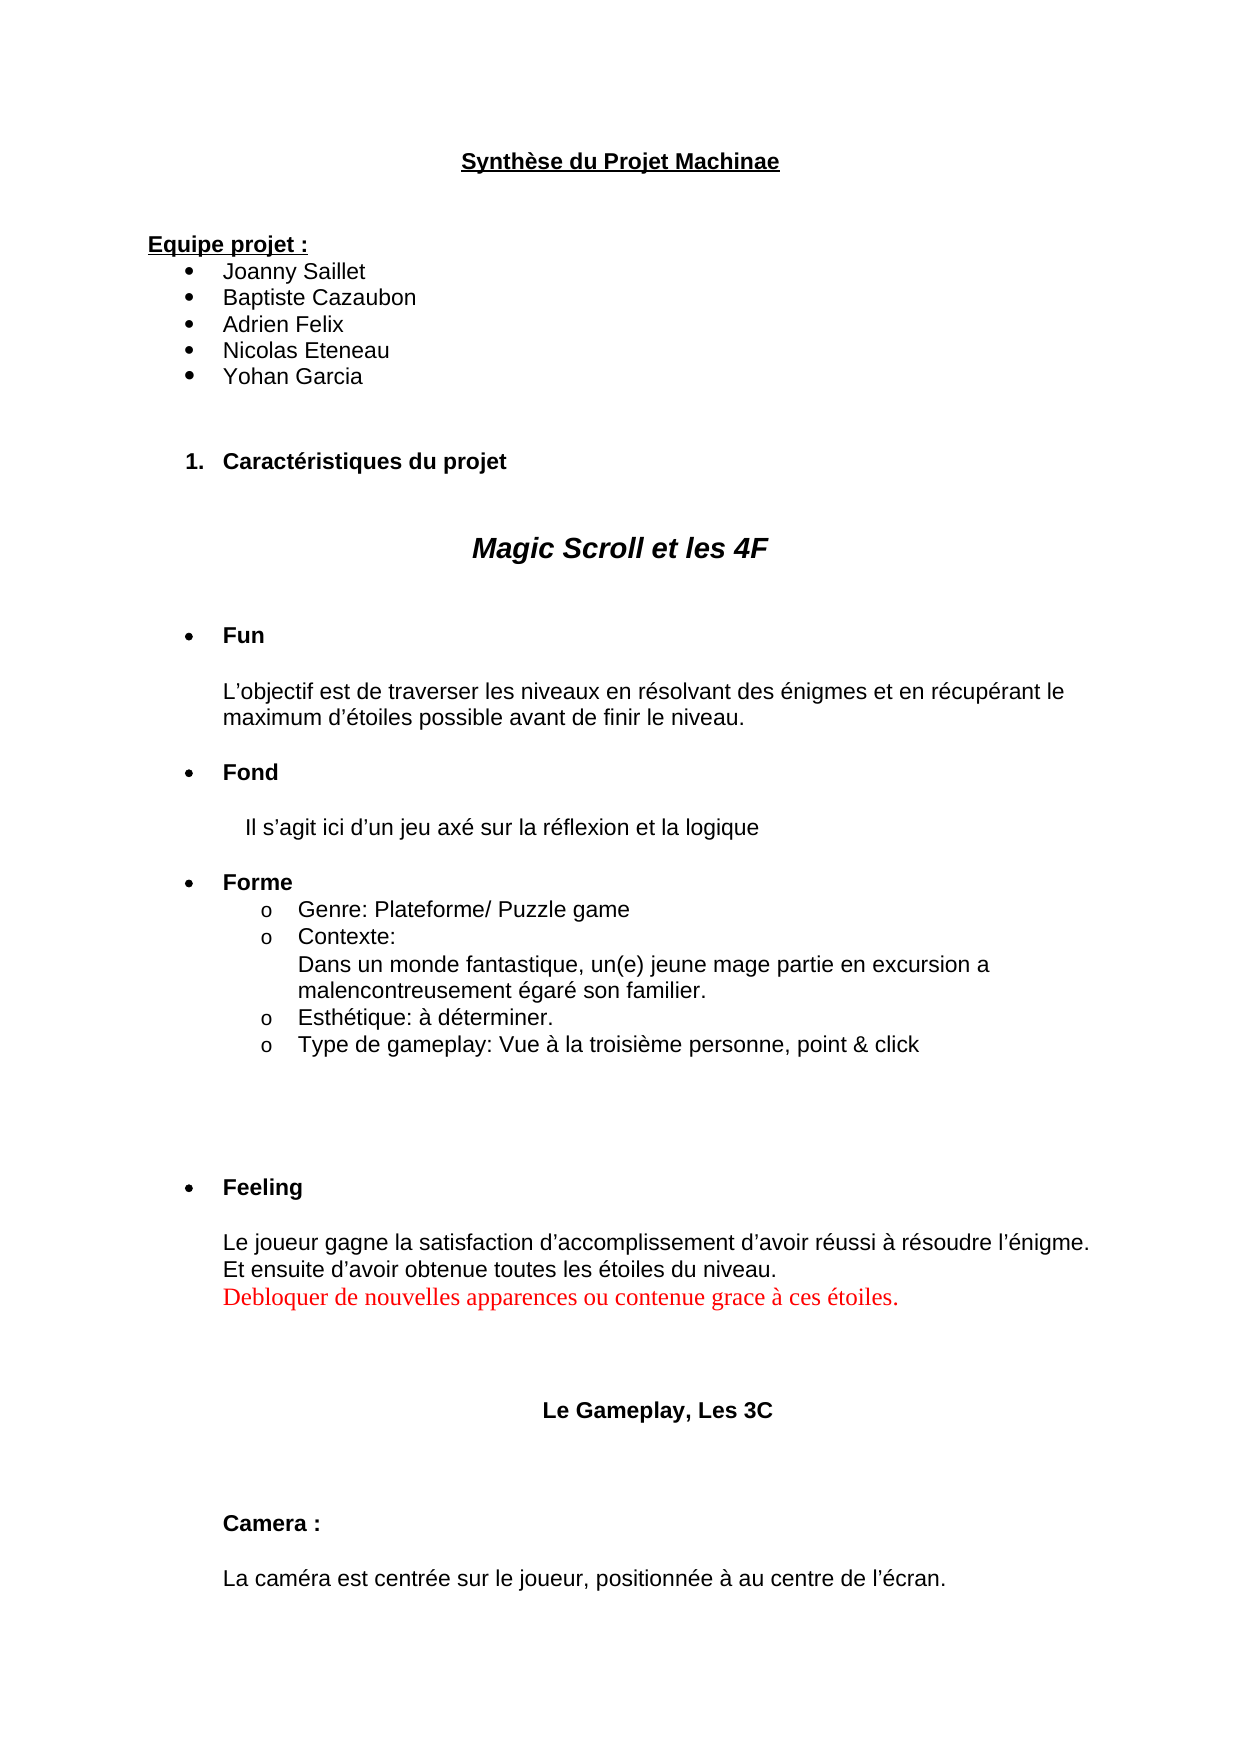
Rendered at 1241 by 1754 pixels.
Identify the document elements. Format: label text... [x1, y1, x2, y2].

list Forme [185, 869, 1093, 896]
list Baptiste Cazaubon [185, 284, 1093, 311]
list Esthétique: à déterminer. [260, 1004, 1093, 1031]
list Caractéristiques du projet [185, 448, 1093, 474]
list Yohan Garcia [185, 363, 1093, 390]
list Nicolas Eteneau [185, 337, 1093, 363]
list Fond [185, 759, 1093, 785]
text Le Gameplay, Les 3C [223, 1397, 1093, 1423]
list Genre: Plateforme/ Puzzle game [260, 896, 1093, 923]
text Equipe projet : [148, 231, 1093, 258]
list Contexte: [260, 923, 1093, 951]
list Adrien Felix [185, 311, 1093, 337]
text Camera : [223, 1509, 1093, 1536]
text Le joueur gagne la satisfaction d’accomplissement d’avoir réussi à résoudre l’énigme. Et ensuite d’avoir obtenue toutes les étoiles du niveau. [223, 1229, 1093, 1282]
text L’objectif est de traverser les niveaux en résolvant des énigmes et en récupérant le maximum d’étoiles possible avant de finir le niveau. [223, 678, 1093, 730]
list Feeling [185, 1174, 1093, 1201]
list Fun [185, 622, 1093, 649]
text La caméra est centrée sur le joueur, positionnée à au centre de l’écran. [223, 1565, 1093, 1591]
list Joanny Saillet [185, 258, 1093, 284]
text Dans un monde fantastique, un(e) jeune mage partie en excursion a malencontreusement égaré son familier. [298, 951, 1093, 1004]
text Magic Scroll et les 4F [148, 531, 1093, 565]
list Type de gameplay: Vue à la troisième personne, point & click [260, 1031, 1093, 1059]
text Il s’agit ici d’un jeu axé sur la réflexion et la logique [219, 814, 1093, 841]
text Synthèse du Projet Machinae [148, 148, 1093, 174]
text Debloquer de nouvelles apparences ou contenue grace à ces étoiles. [223, 1282, 1093, 1311]
